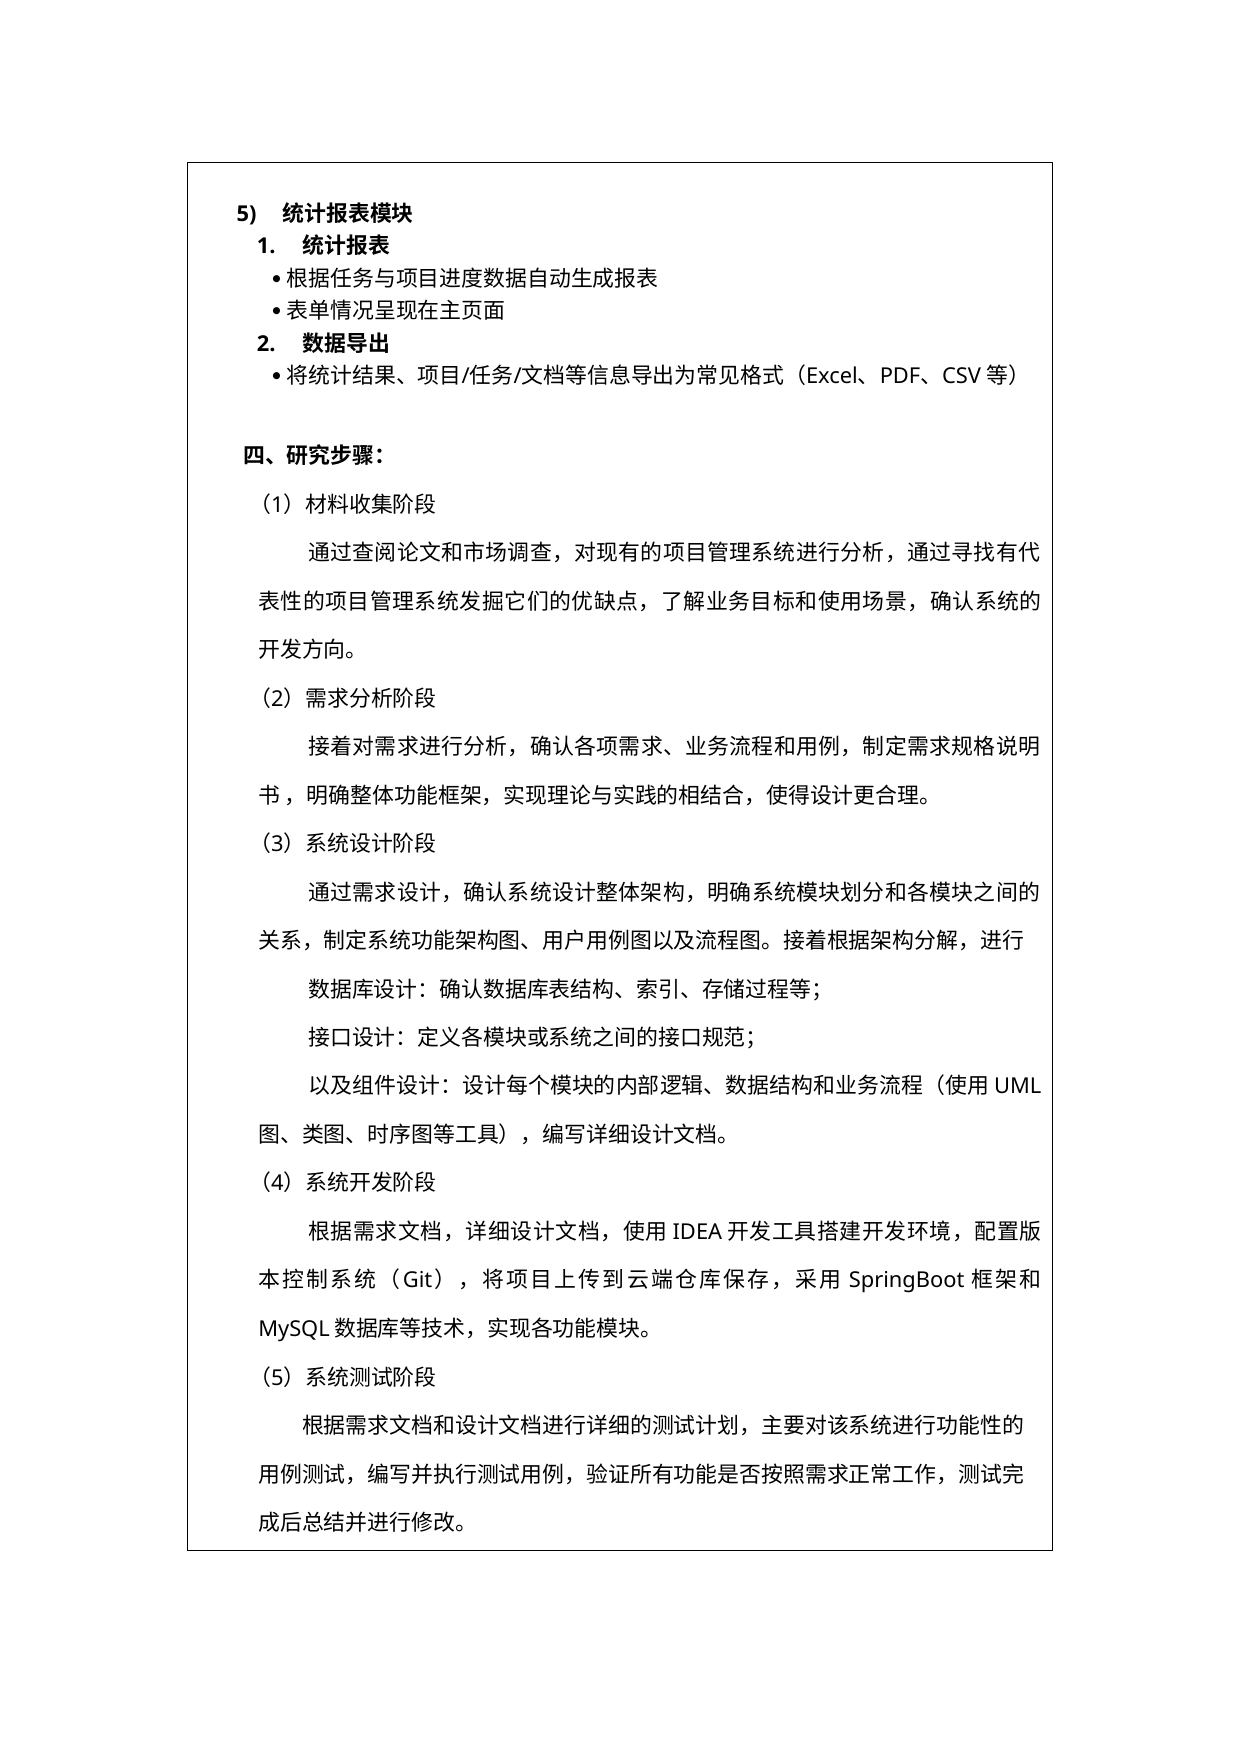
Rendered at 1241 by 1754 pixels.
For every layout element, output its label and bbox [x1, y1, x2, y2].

table_cell [188, 163, 1052, 1550]
